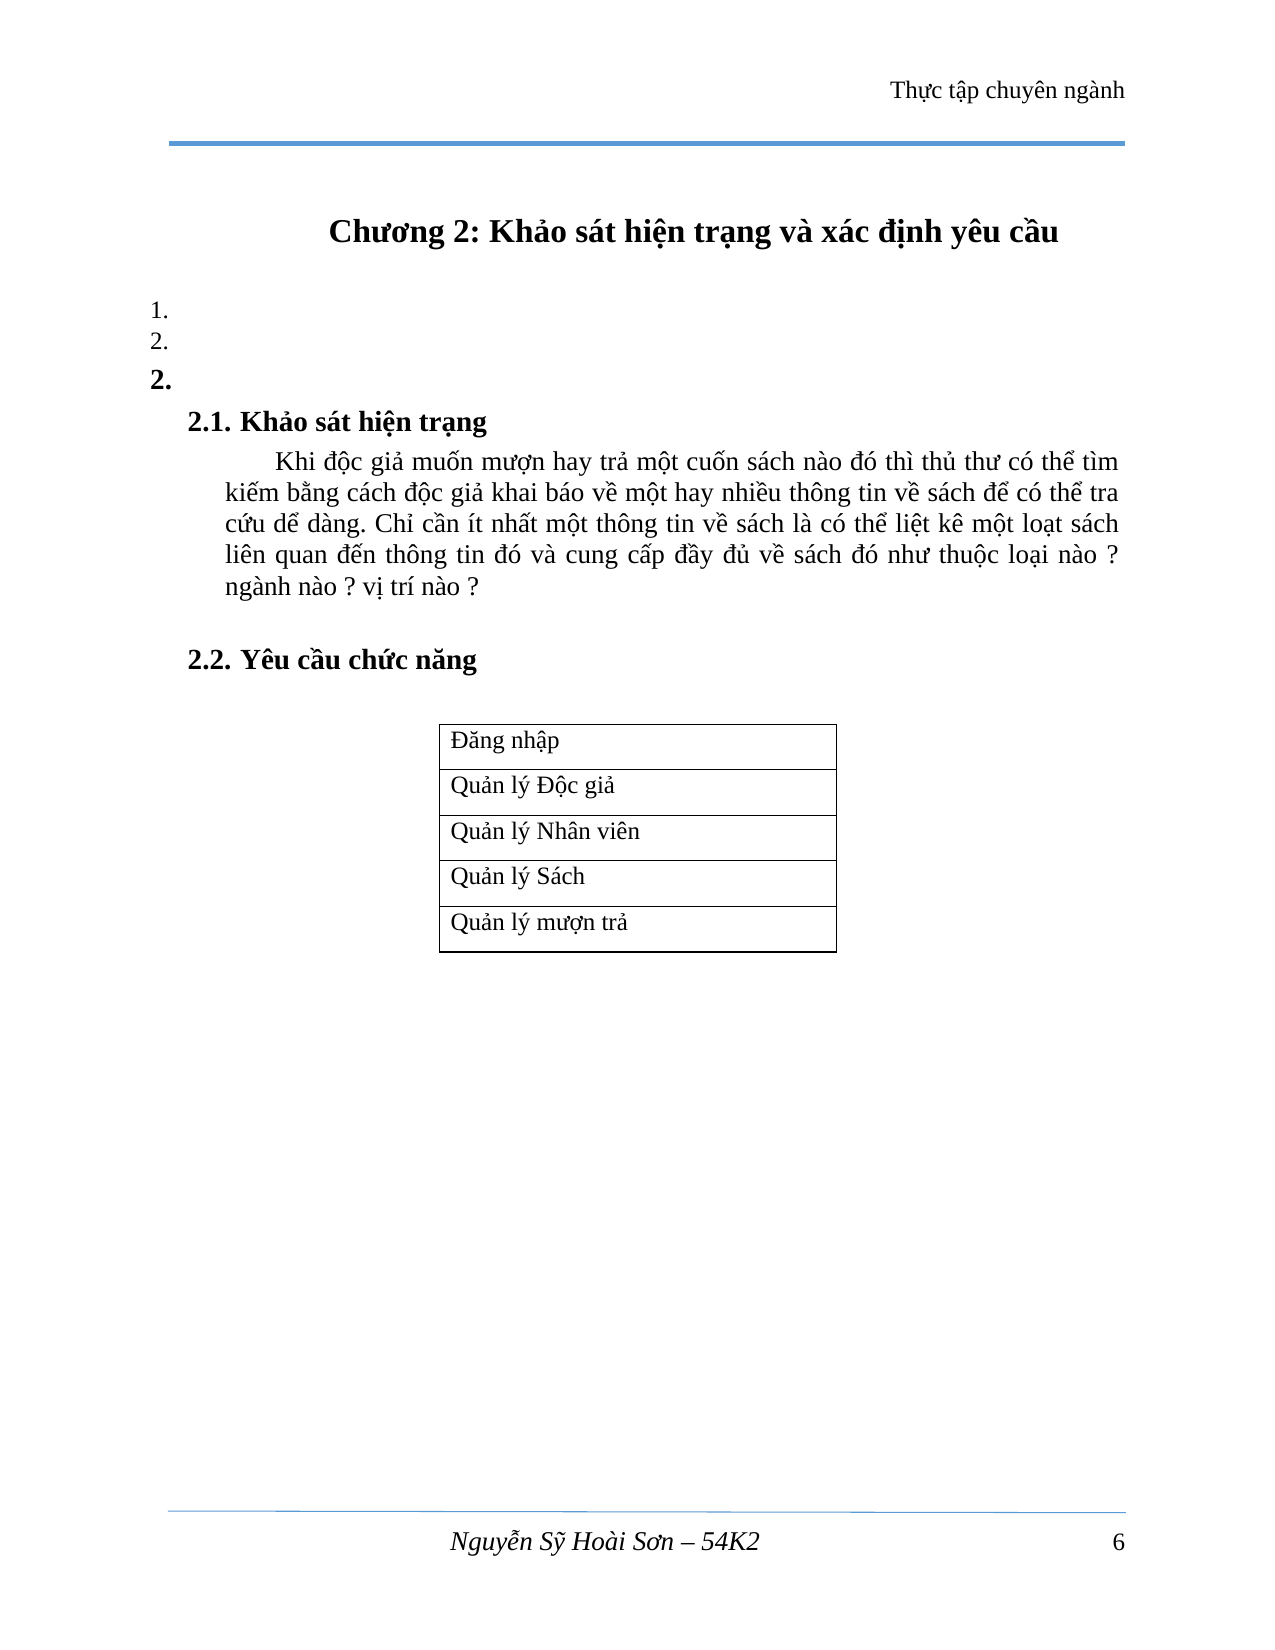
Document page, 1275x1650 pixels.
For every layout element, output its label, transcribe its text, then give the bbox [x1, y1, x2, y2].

table_cell Quản lý mượn trả [440, 907, 836, 951]
subtitle Khảo sát hiện trạng [187, 404, 1121, 437]
subtitle Chương 2: Khảo sát hiện trạng và xác định yêu cầu [200, 211, 1125, 295]
subtitle Yêu cầu chức năng [187, 642, 1121, 716]
table_header Đăng nhập [440, 725, 836, 769]
table_cell Quản lý Độc giả [440, 770, 836, 815]
table_cell Quản lý Nhân viên [440, 816, 836, 860]
text Khi độc giả muốn mượn hay trả một cuốn sách nào đó thì thủ thư có thể tìm kiếm bằng cách độc giả khai báo về một hay nhiều thông tin về sách để có thể tra cứu dể dàng. Chỉ cần ít nhất một thông tin về sách là có thể liệt kê một loạt sách liên quan đến thông tin đó và cung cấp đầy đủ về sách đó như thuộc loại nào ? ngành nào ? vị trí nào ? [225, 445, 1121, 601]
table_cell Quản lý Sách [440, 861, 836, 906]
